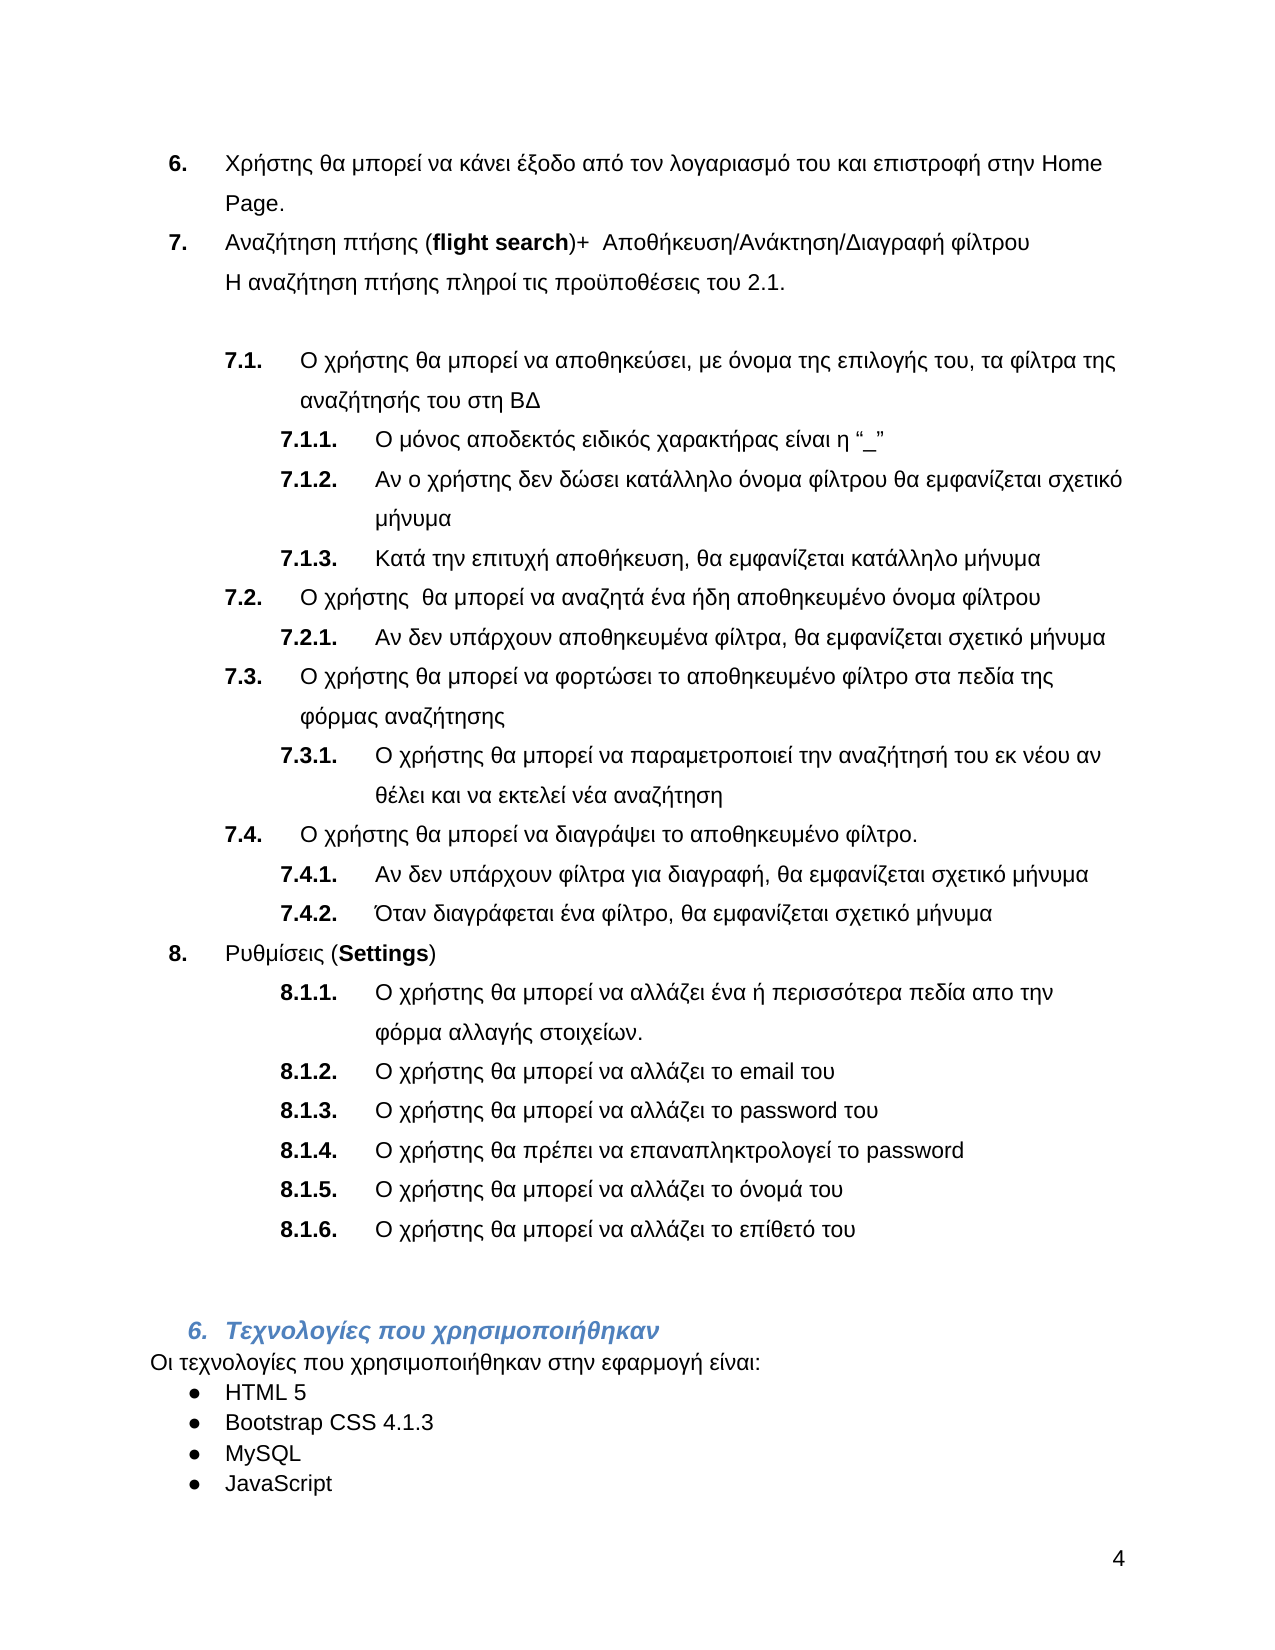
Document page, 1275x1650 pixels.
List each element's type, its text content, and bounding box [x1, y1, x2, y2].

list Ο χρήστης θα μπορεί να φορτώσει το αποθηκευμένο φίλτρο στα πεδία της φόρμας αναζήτησης [262, 663, 1125, 729]
list Ο χρήστης θα μπορεί να διαγράψει το αποθηκευμένο φίλτρο. [262, 821, 1125, 847]
list Αν δεν υπάρχουν φίλτρα για διαγραφή, θα εμφανίζεται σχετικό μήνυμα [337, 861, 1125, 887]
text Οι τεχνολογίες που χρησιμοποιήθηκαν στην εφαρμογή είναι: [150, 1349, 1125, 1375]
list Όταν διαγράφεται ένα φίλτρο, θα εμφανίζεται σχετικό μήνυμα [337, 900, 1125, 926]
list JavaScript [187, 1470, 1125, 1496]
list Αναζήτηση πτήσης (flight search)+ Αποθήκευση/Ανάκτηση/Διαγραφή φίλτρου [187, 229, 1125, 255]
list Ο χρήστης θα μπορεί να αποθηκεύσει, με όνομα της επιλογής του, τα φίλτρα της αναζήτησής του στη ΒΔ [262, 347, 1125, 413]
list Bootstrap CSS 4.1.3 [187, 1409, 1125, 1436]
list Ο μόνος αποδεκτός ειδικός χαρακτήρας είναι η “_” [337, 426, 1125, 453]
list Χρήστης θα μπορεί να κάνει έξοδο από τον λογαριασμό του και επιστροφή στην Home Page. [187, 150, 1125, 216]
list HTML 5 [187, 1379, 1125, 1405]
list Ο χρήστης θα μπορεί να αλλάζει το επίθετό του [337, 1216, 1125, 1242]
list Ρυθμίσεις (Settings) [187, 939, 1125, 966]
list Ο χρήστης θα μπορεί να αλλάζει το password του [337, 1097, 1125, 1124]
list Ο χρήστης θα μπορεί να αλλάζει ένα ή περισσότερα πεδία απο την φόρμα αλλαγής στοιχείων. [337, 979, 1125, 1045]
list Κατά την επιτυχή αποθήκευση, θα εμφανίζεται κατάλληλο μήνυμα [337, 545, 1125, 571]
list MySQL [187, 1439, 1125, 1466]
list Ο χρήστης θα μπορεί να αλλάζει το όνομά του [337, 1176, 1125, 1203]
text H αναζήτηση πτήσης πληροί τις προϋποθέσεις του 2.1. [225, 268, 1125, 295]
list Ο χρήστης θα μπορεί να αλλάζει το email του [337, 1058, 1125, 1084]
list Τεχνολογίες που χρησιμοποιήθηκαν [187, 1316, 1125, 1344]
list Ο χρήστης θα πρέπει να επαναπληκτρολογεί το password [337, 1137, 1125, 1163]
list Αν ο χρήστης δεν δώσει κατάλληλο όνομα φίλτρου θα εμφανίζεται σχετικό μήνυμα [337, 466, 1125, 532]
list Ο χρήστης θα μπορεί να αναζητά ένα ήδη αποθηκευμένο όνομα φίλτρου [262, 584, 1125, 611]
list Αν δεν υπάρχουν αποθηκευμένα φίλτρα, θα εμφανίζεται σχετικό μήνυμα [337, 624, 1125, 650]
list Ο χρήστης θα μπορεί να παραμετροποιεί την αναζήτησή του εκ νέου αν θέλει και να εκτελεί νέα αναζήτηση [337, 742, 1125, 808]
